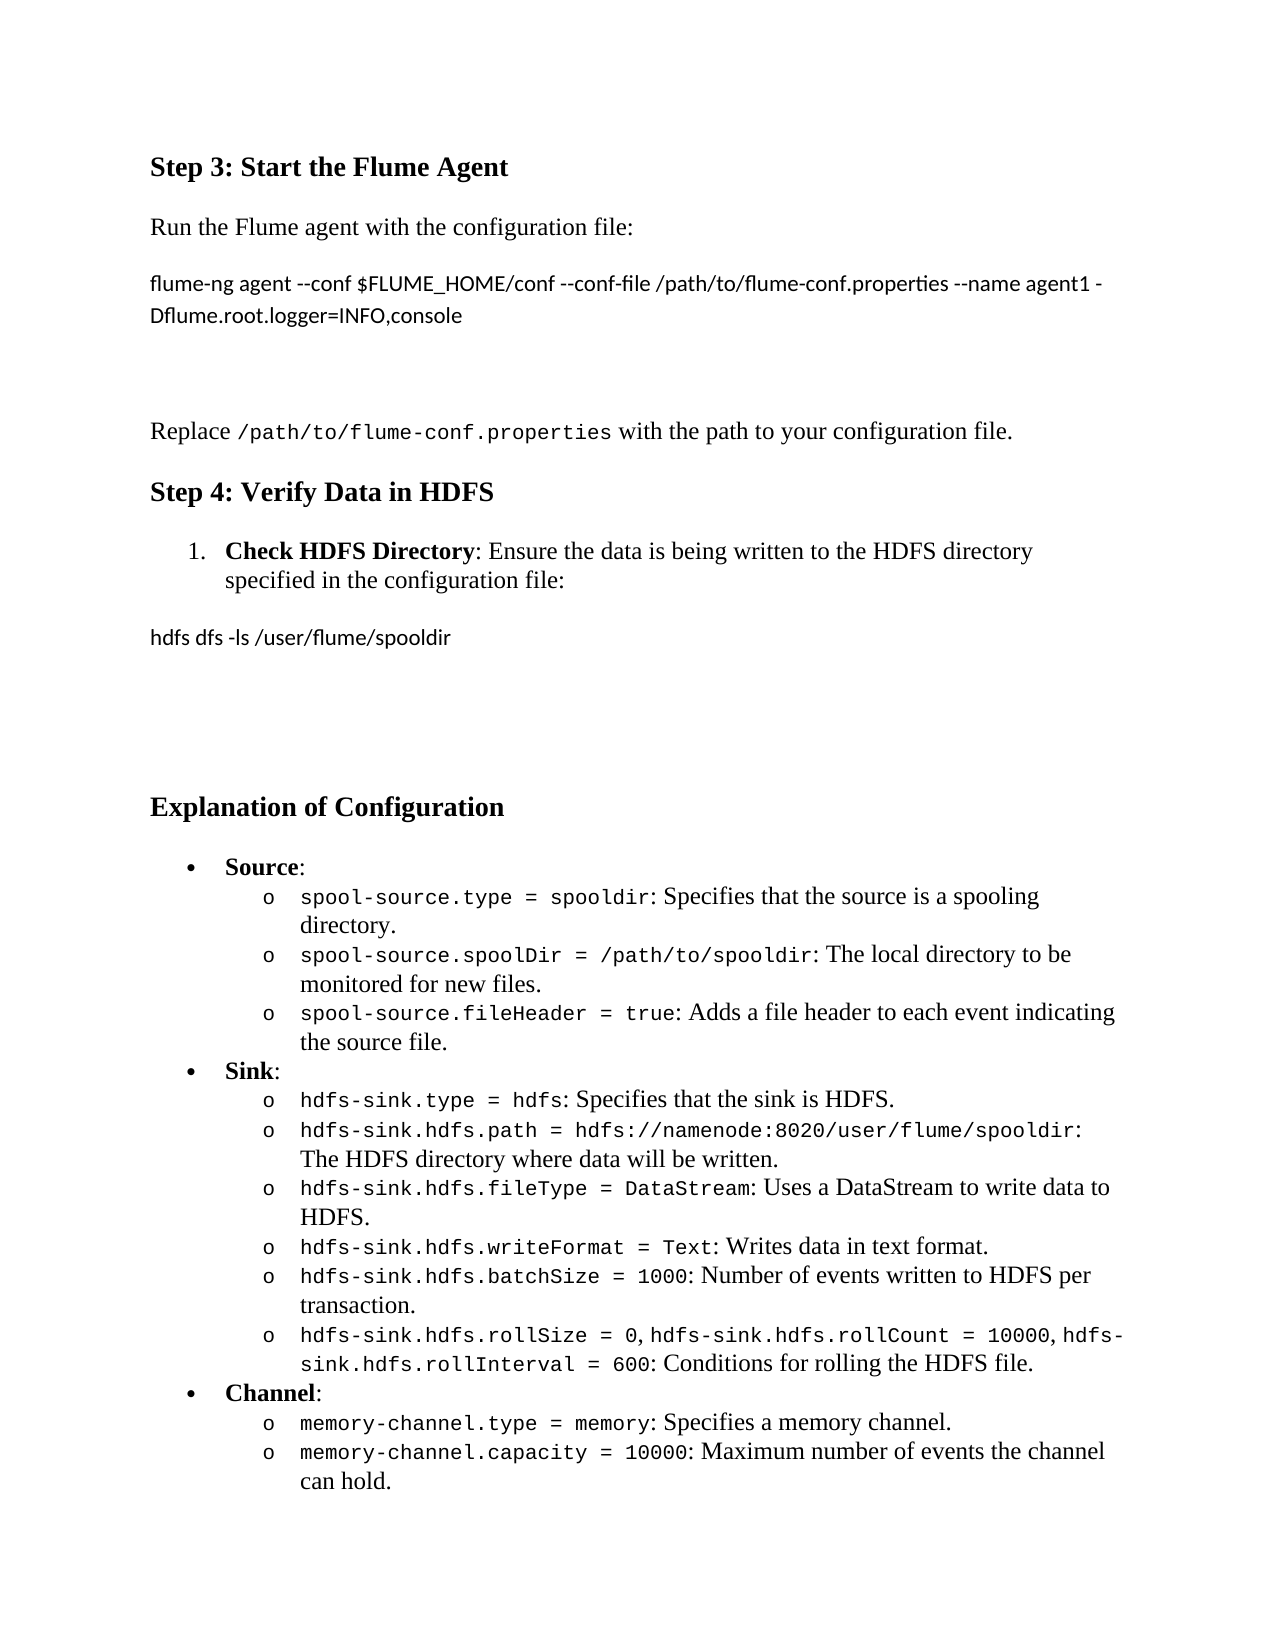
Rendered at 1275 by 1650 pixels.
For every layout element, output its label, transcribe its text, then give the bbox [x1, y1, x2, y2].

list spool-source.spoolDir = /path/to/spooldir: The local directory to be monitored for new files. [262, 939, 1125, 997]
text Step 4: Verify Data in HDFS [150, 475, 1125, 507]
text Run the Flume agent with the configuration file: [150, 212, 1125, 240]
text hdfs dfs -ls /user/flume/spooldir [150, 623, 1125, 651]
text flume-ng agent --conf $FLUME_HOME/conf --conf-file /path/to/flume-conf.properties --name agent1 -Dflume.root.logger=INFO,console [150, 269, 1125, 330]
list hdfs-sink.type = hdfs: Specifies that the sink is HDFS. [262, 1084, 1125, 1114]
text Explanation of Configuration [150, 790, 1125, 823]
list memory-channel.capacity = 10000: Maximum number of events the channel can hold. [262, 1436, 1125, 1494]
text Replace /path/to/flume-conf.properties with the path to your configuration file. [150, 416, 1125, 446]
list Channel: [187, 1378, 1125, 1407]
subtitle Step 3: Start the Flume Agent [150, 150, 1125, 182]
list Source: [187, 852, 1125, 881]
list spool-source.type = spooldir: Specifies that the source is a spooling directory. [262, 881, 1125, 939]
list hdfs-sink.hdfs.rollSize = 0, hdfs-sink.hdfs.rollCount = 10000, hdfs-sink.hdfs.rollInterval = 600: Conditions for rolling the HDFS file. [262, 1319, 1125, 1378]
list Sink: [187, 1056, 1125, 1084]
list hdfs-sink.hdfs.writeFormat = Text: Writes data in text format. [262, 1231, 1125, 1260]
list hdfs-sink.hdfs.path = hdfs://namenode:8020/user/flume/spooldir: The HDFS directory where data will be written. [262, 1114, 1125, 1172]
list spool-source.fileHeader = true: Adds a file header to each event indicating the source file. [262, 997, 1125, 1056]
list Check HDFS Directory: Ensure the data is being written to the HDFS directory specified in the configuration file: [187, 536, 1125, 594]
list hdfs-sink.hdfs.fileType = DataStream: Uses a DataStream to write data to HDFS. [262, 1172, 1125, 1231]
list memory-channel.type = memory: Specifies a memory channel. [262, 1407, 1125, 1436]
list hdfs-sink.hdfs.batchSize = 1000: Number of events written to HDFS per transaction. [262, 1260, 1125, 1319]
